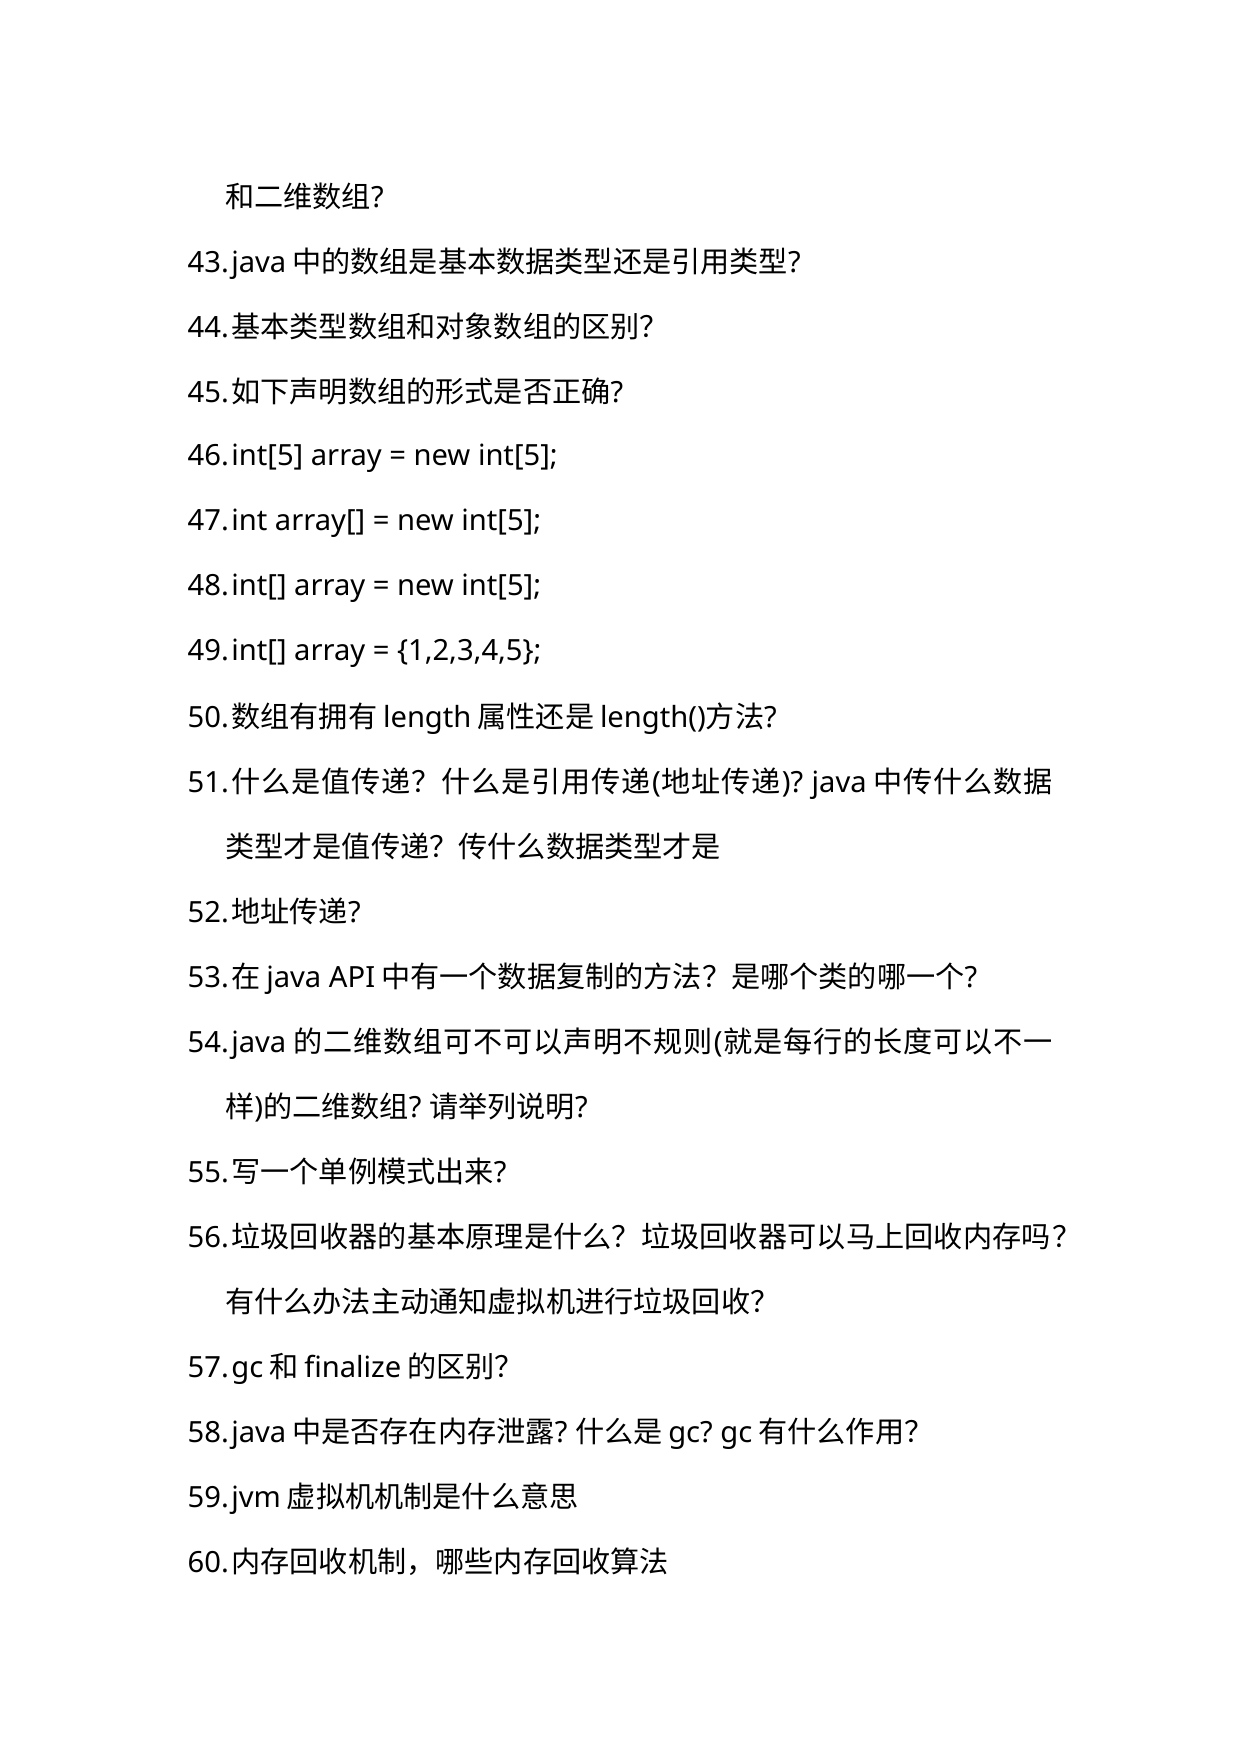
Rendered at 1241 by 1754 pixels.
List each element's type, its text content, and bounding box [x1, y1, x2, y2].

list 地址传递? [187, 877, 1053, 942]
list 写一个单例模式出来? [187, 1137, 1053, 1202]
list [187, 162, 1053, 227]
list int array[] = new int[5]; [187, 487, 1053, 552]
list int[] array = {1,2,3,4,5}; [187, 617, 1053, 682]
list jvm虚拟机机制是什么意思 [187, 1462, 1053, 1527]
list java中的数组是基本数据类型还是引用类型? [187, 227, 1053, 292]
list 数组有拥有length属性还是length()方法? [187, 682, 1053, 747]
list 内存回收机制，哪些内存回收算法 [187, 1527, 1053, 1592]
list gc和finalize的区别？ [187, 1332, 1053, 1397]
list 如下声明数组的形式是否正确? [187, 357, 1053, 422]
list int[5] array = new int[5]; [187, 422, 1053, 487]
list 在java API中有一个数据复制的方法？是哪个类的哪一个? [187, 942, 1053, 1007]
list 基本类型数组和对象数组的区别？ [187, 292, 1053, 357]
list java中是否存在内存泄露? 什么是gc? gc有什么作用？ [187, 1397, 1053, 1462]
list 什么是值传递？什么是引用传递(地址传递)? java中传什么数据类型才是值传递？传什么数据类型才是 [187, 747, 1053, 877]
list java的二维数组可不可以声明不规则(就是每行的长度可以不一样)的二维数组? 请举列说明? [187, 1007, 1053, 1137]
list int[] array = new int[5]; [187, 552, 1053, 617]
list 垃圾回收器的基本原理是什么？垃圾回收器可以马上回收内存吗？有什么办法主动通知虚拟机进行垃圾回收？ [187, 1202, 1053, 1332]
